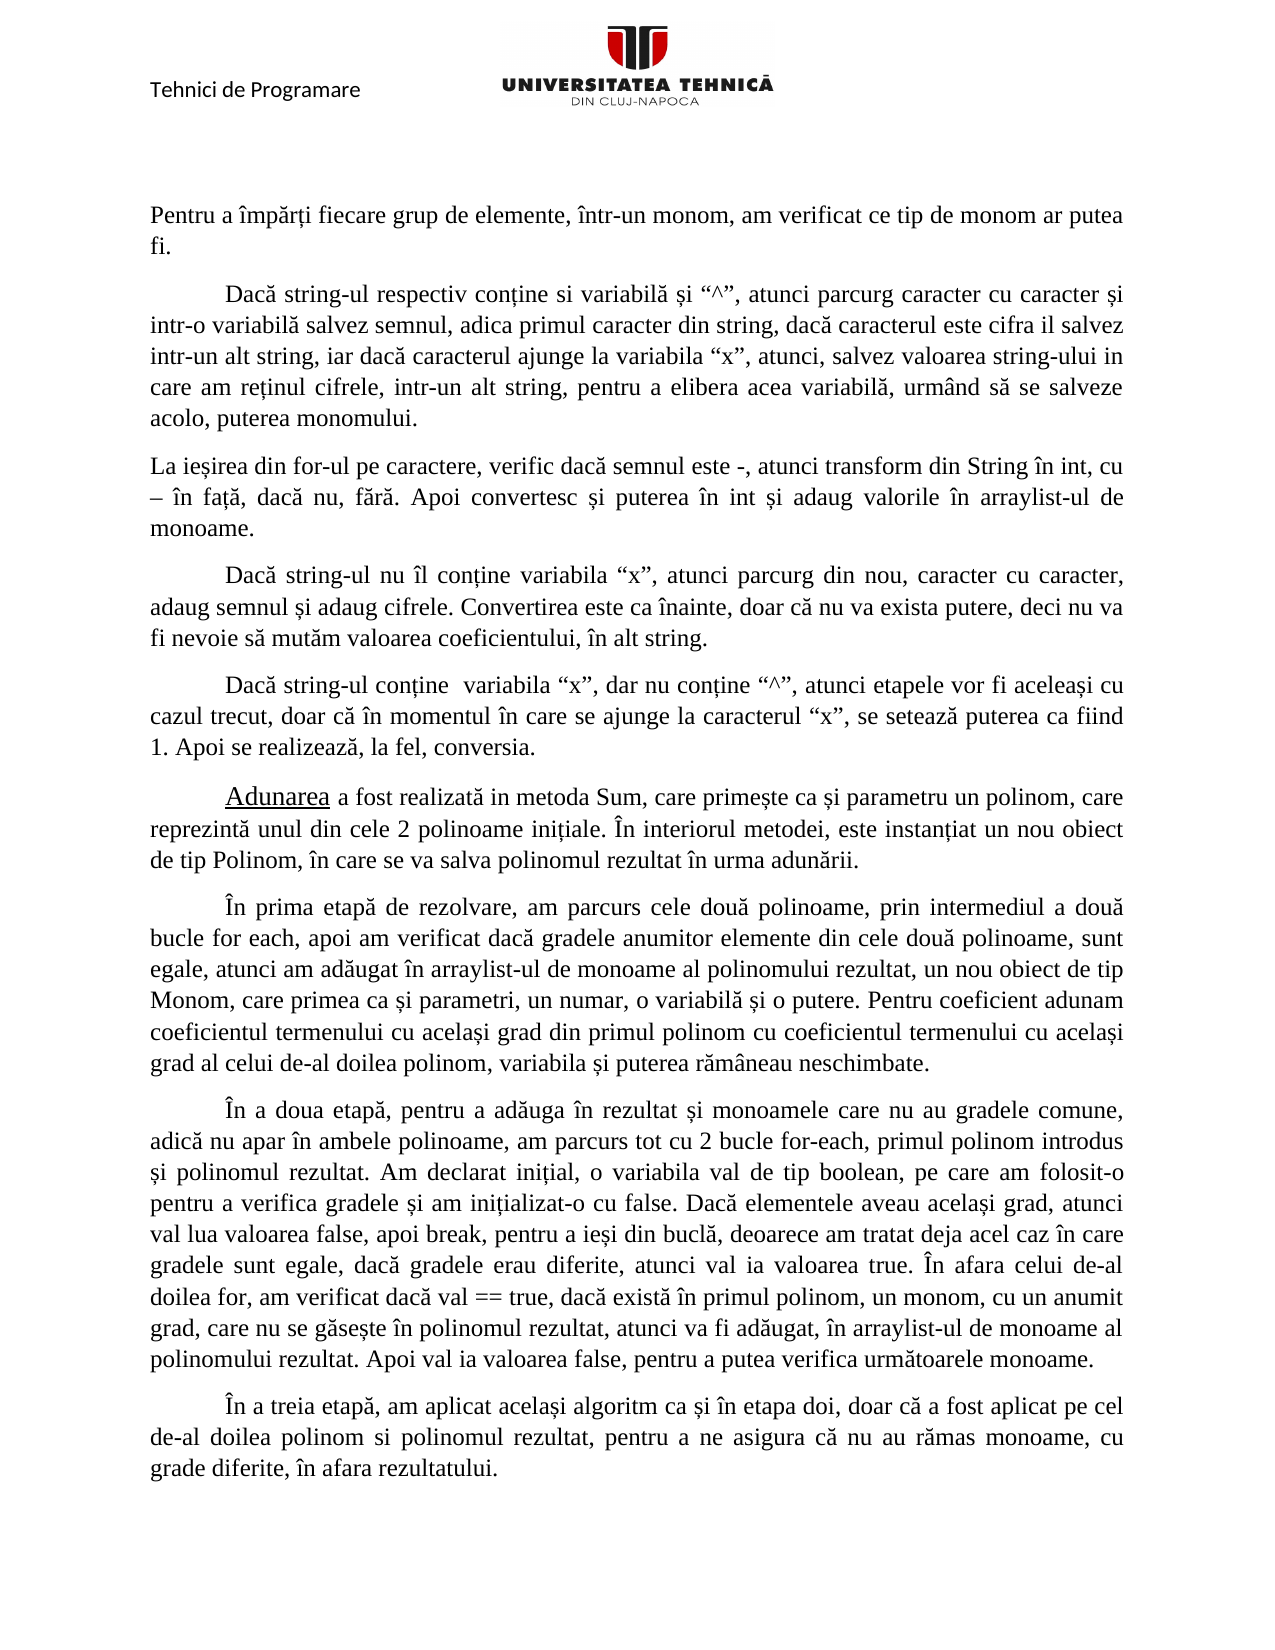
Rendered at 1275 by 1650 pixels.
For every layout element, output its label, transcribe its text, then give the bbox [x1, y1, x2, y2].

picture [500, 21, 775, 107]
text Pentru a împărți fiecare grup de elemente, într-un monom, am verificat ce tip de monom ar putea fi. [150, 200, 1125, 260]
text În a treia etapă, am aplicat același algoritm ca și în etapa doi, doar că a fost aplicat pe cel de-al doilea polinom si polinomul rezultat, pentru a ne asigura că nu au rămas monoame, cu grade diferite, în afara rezultatului. [150, 1391, 1125, 1482]
text În prima etapă de rezolvare, am parcurs cele două polinoame, prin intermediul a două bucle for each, apoi am verificat dacă gradele anumitor elemente din cele două polinoame, sunt egale, atunci am adăugat în arraylist-ul de monoame al polinomului rezultat, un nou obiect de tip Monom, care primea ca și parametri, un numar, o variabilă și o putere. Pentru coeficient adunam coeficientul termenului cu același grad din primul polinom cu coeficientul termenului cu același grad al celui de-al doilea polinom, variabila și puterea rămâneau neschimbate. [150, 892, 1125, 1076]
text La ieșirea din for-ul pe caractere, verific dacă semnul este -, atunci transform din String în int, cu – în față, dacă nu, fără. Apoi convertesc și puterea în int și adaug valorile în arraylist-ul de monoame. [150, 451, 1125, 542]
text Dacă string-ul respectiv conține si variabilă și “^”, atunci parcurg caracter cu caracter și intr-o variabilă salvez semnul, adica primul caracter din string, dacă caracterul este cifra il salvez intr-un alt string, iar dacă caracterul ajunge la variabila “x”, atunci, salvez valoarea string-ului in care am reținul cifrele, intr-un alt string, pentru a elibera acea variabilă, urmând să se salveze acolo, puterea monomului. [150, 279, 1125, 432]
text În a doua etapă, pentru a adăuga în rezultat și monoamele care nu au gradele comune, adică nu apar în ambele polinoame, am parcurs tot cu 2 bucle for-each, primul polinom introdus și polinomul rezultat. Am declarat inițial, o variabila val de tip boolean, pe care am folosit-o pentru a verifica gradele și am inițializat-o cu false. Dacă elementele aveau același grad, atunci val lua valoarea false, apoi break, pentru a ieși din buclă, deoarece am tratat deja acel caz în care gradele sunt egale, dacă gradele erau diferite, atunci val ia valoarea true. În afara celui de-al doilea for, am verificat dacă val == true, dacă există în primul polinom, un monom, cu un anumit grad, care nu se găsește în polinomul rezultat, atunci va fi adăugat, în arraylist-ul de monoame al polinomului rezultat. Apoi val ia valoarea false, pentru a putea verifica următoarele monoame. [150, 1095, 1125, 1372]
text Adunarea a fost realizată in metoda Sum, care primește ca și parametru un polinom, care reprezintă unul din cele 2 polinoame inițiale. În interiorul metodei, este instanțiat un nou obiect de tip Polinom, în care se va salva polinomul rezultat în urma adunării. [150, 780, 1125, 873]
text Dacă string-ul nu îl conține variabila “x”, atunci parcurg din nou, caracter cu caracter, adaug semnul și adaug cifrele. Convertirea este ca înainte, doar că nu va exista putere, deci nu va fi nevoie să mutăm valoarea coeficientului, în alt string. [150, 561, 1125, 651]
text Dacă string-ul conține variabila “x”, dar nu conține “^”, atunci etapele vor fi aceleași cu cazul trecut, doar că în momentul în care se ajunge la caracterul “x”, se setează puterea ca fiind 1. Apoi se realizează, la fel, conversia. [150, 670, 1125, 761]
